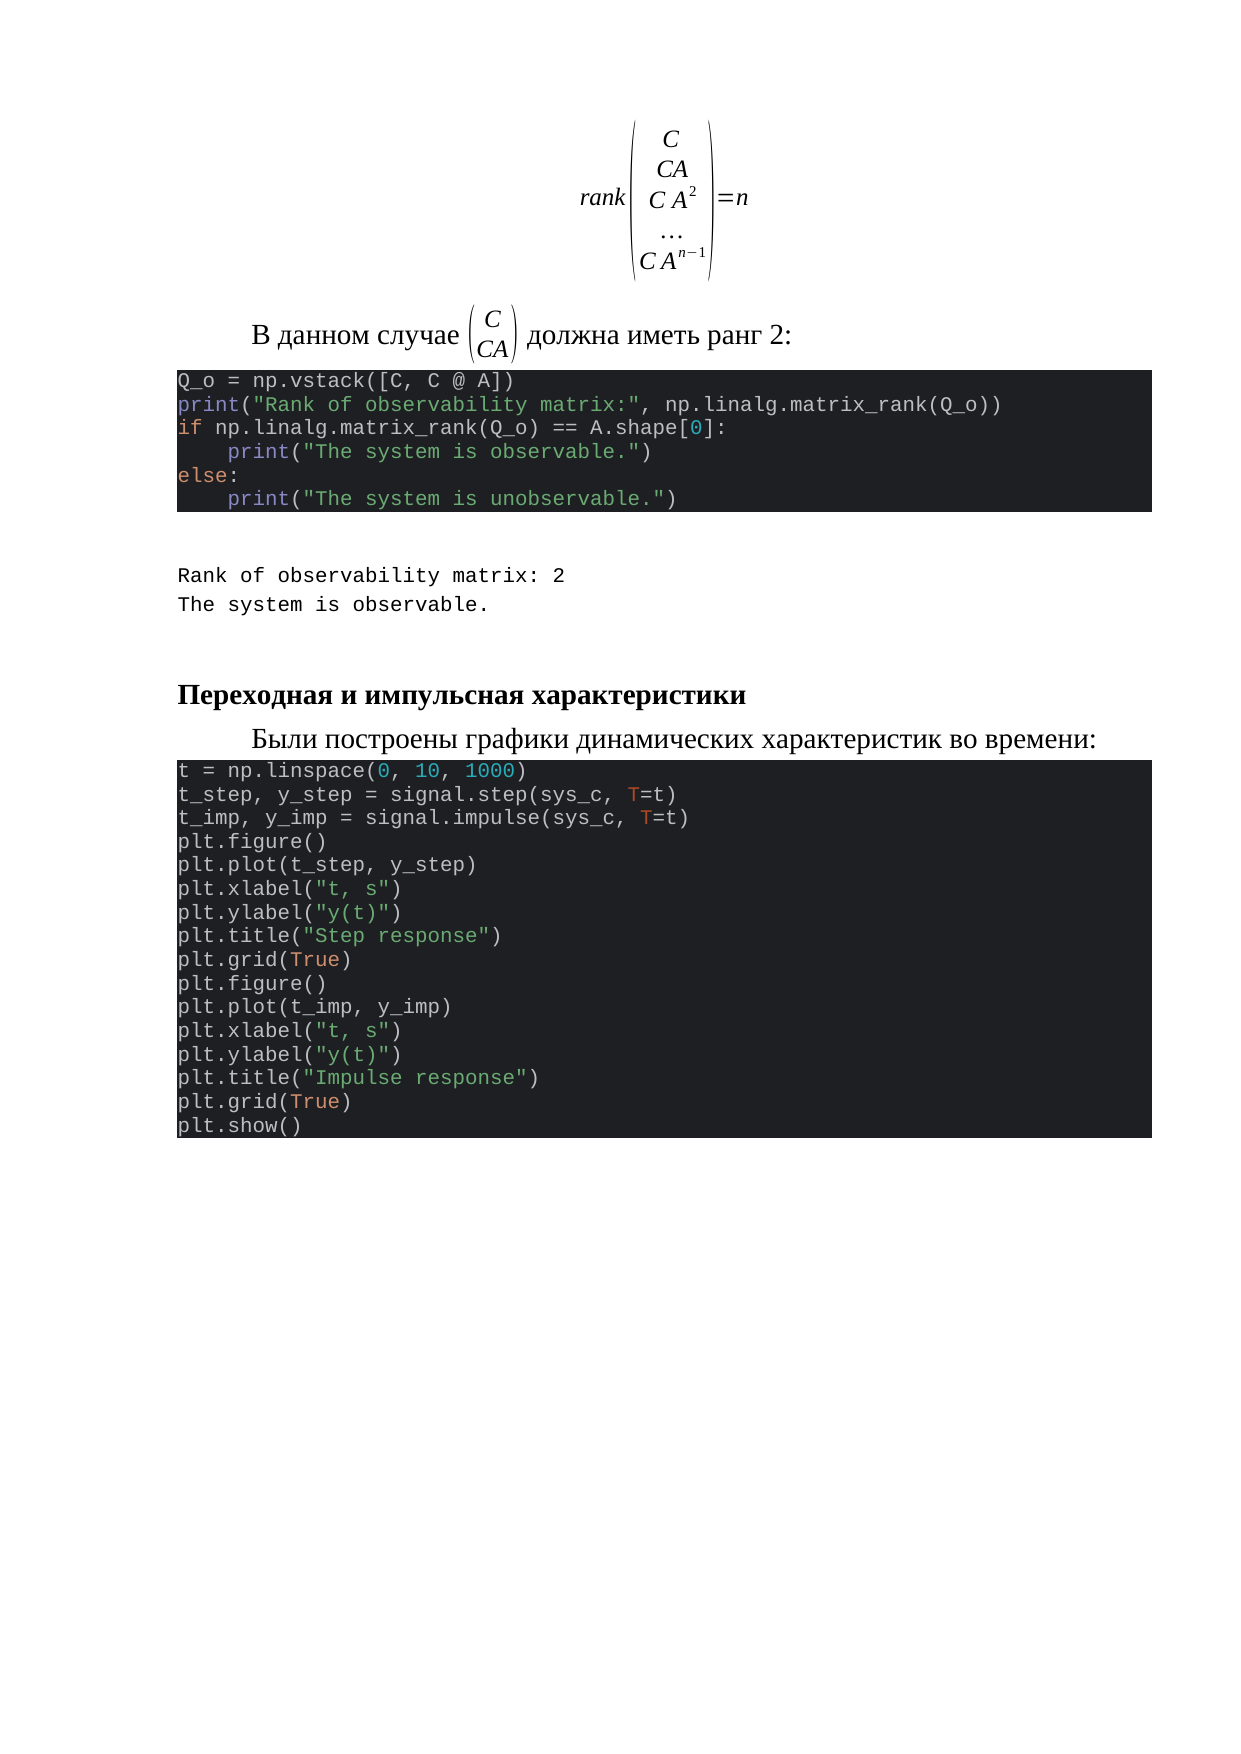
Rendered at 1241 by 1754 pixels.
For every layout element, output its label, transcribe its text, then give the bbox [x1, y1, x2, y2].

text Rank of observability matrix: 2 [177, 565, 1152, 588]
text The system is observable. [177, 594, 1152, 618]
text Q_o = np.vstack([C, C @ A]) print("Rank of observability matrix:", np.linalg.matrix_rank(Q_o)) if np.linalg.matrix_rank(Q_o) == A.shape[0]: print("The system is observable.") else: print("The system is unobservable.") [177, 370, 1152, 512]
text t = np.linspace(0, 10, 1000) t_step, y_step = signal.step(sys_c, T=t) t_imp, y_imp = signal.impulse(sys_c, T=t) plt.figure() plt.plot(t_step, y_step) plt.xlabel("t, s") plt.ylabel("y(t)") plt.title("Step response") plt.grid(True) plt.figure() plt.plot(t_imp, y_imp) plt.xlabel("t, s") plt.ylabel("y(t)") plt.title("Impulse response") plt.grid(True) plt.show() [177, 760, 1152, 1138]
text В данном случае должна иметь ранг 2: [177, 303, 1152, 365]
subtitle Переходная и импульсная характеристики [177, 677, 1152, 710]
text Были построены графики динамических характеристик во времени: [177, 721, 1152, 755]
